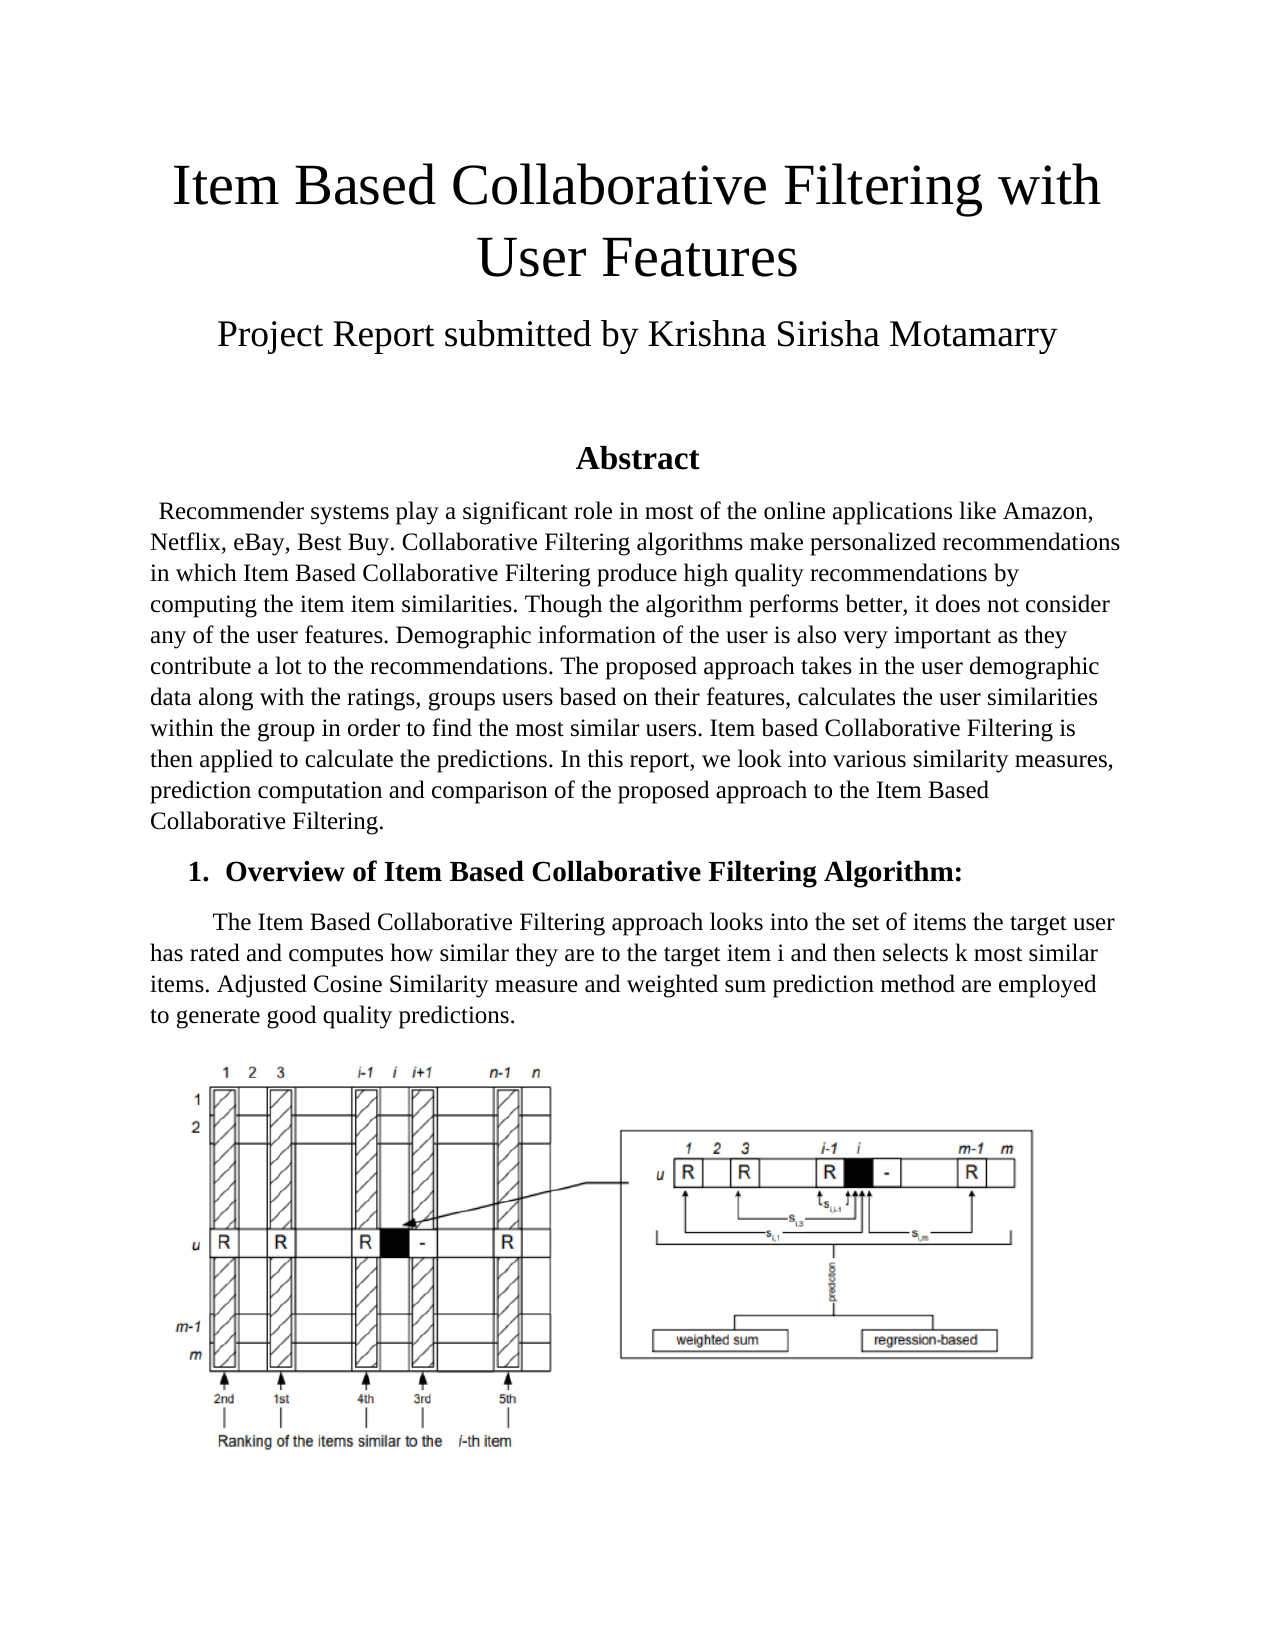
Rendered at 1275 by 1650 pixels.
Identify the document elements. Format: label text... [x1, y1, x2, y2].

text The Item Based Collaborative Filtering approach looks into the set of items the target user has rated and computes how similar they are to the target item i and then selects k most similar items. Adjusted Cosine Similarity measure and weighted sum prediction method are employed to generate good quality predictions. [150, 907, 1125, 1029]
text Recommender systems play a significant role in most of the online applications like Amazon, Netflix, eBay, Best Buy. Collaborative Filtering algorithms make personalized recommendations in which Item Based Collaborative Filtering produce high quality recommendations by computing the item item similarities. Though the algorithm performs better, it does not consider any of the user features. Demographic information of the user is also very important as they contribute a lot to the recommendations. The proposed approach takes in the user demographic data along with the ratings, groups users based on their features, calculates the user similarities within the group in order to find the most similar users. Item based Collaborative Filtering is then applied to calculate the predictions. In this report, we look into various similarity measures, prediction computation and comparison of the proposed approach to the Item Based Collaborative Filtering. [150, 496, 1125, 835]
text Item Based Collaborative Filtering with User Features [150, 150, 1125, 289]
text Abstract [150, 438, 1125, 476]
text Project Report submitted by Krishna Sirisha Motamarry [150, 311, 1125, 354]
list Overview of Item Based Collaborative Filtering Algorithm: [187, 854, 1125, 888]
picture [150, 1047, 1058, 1458]
